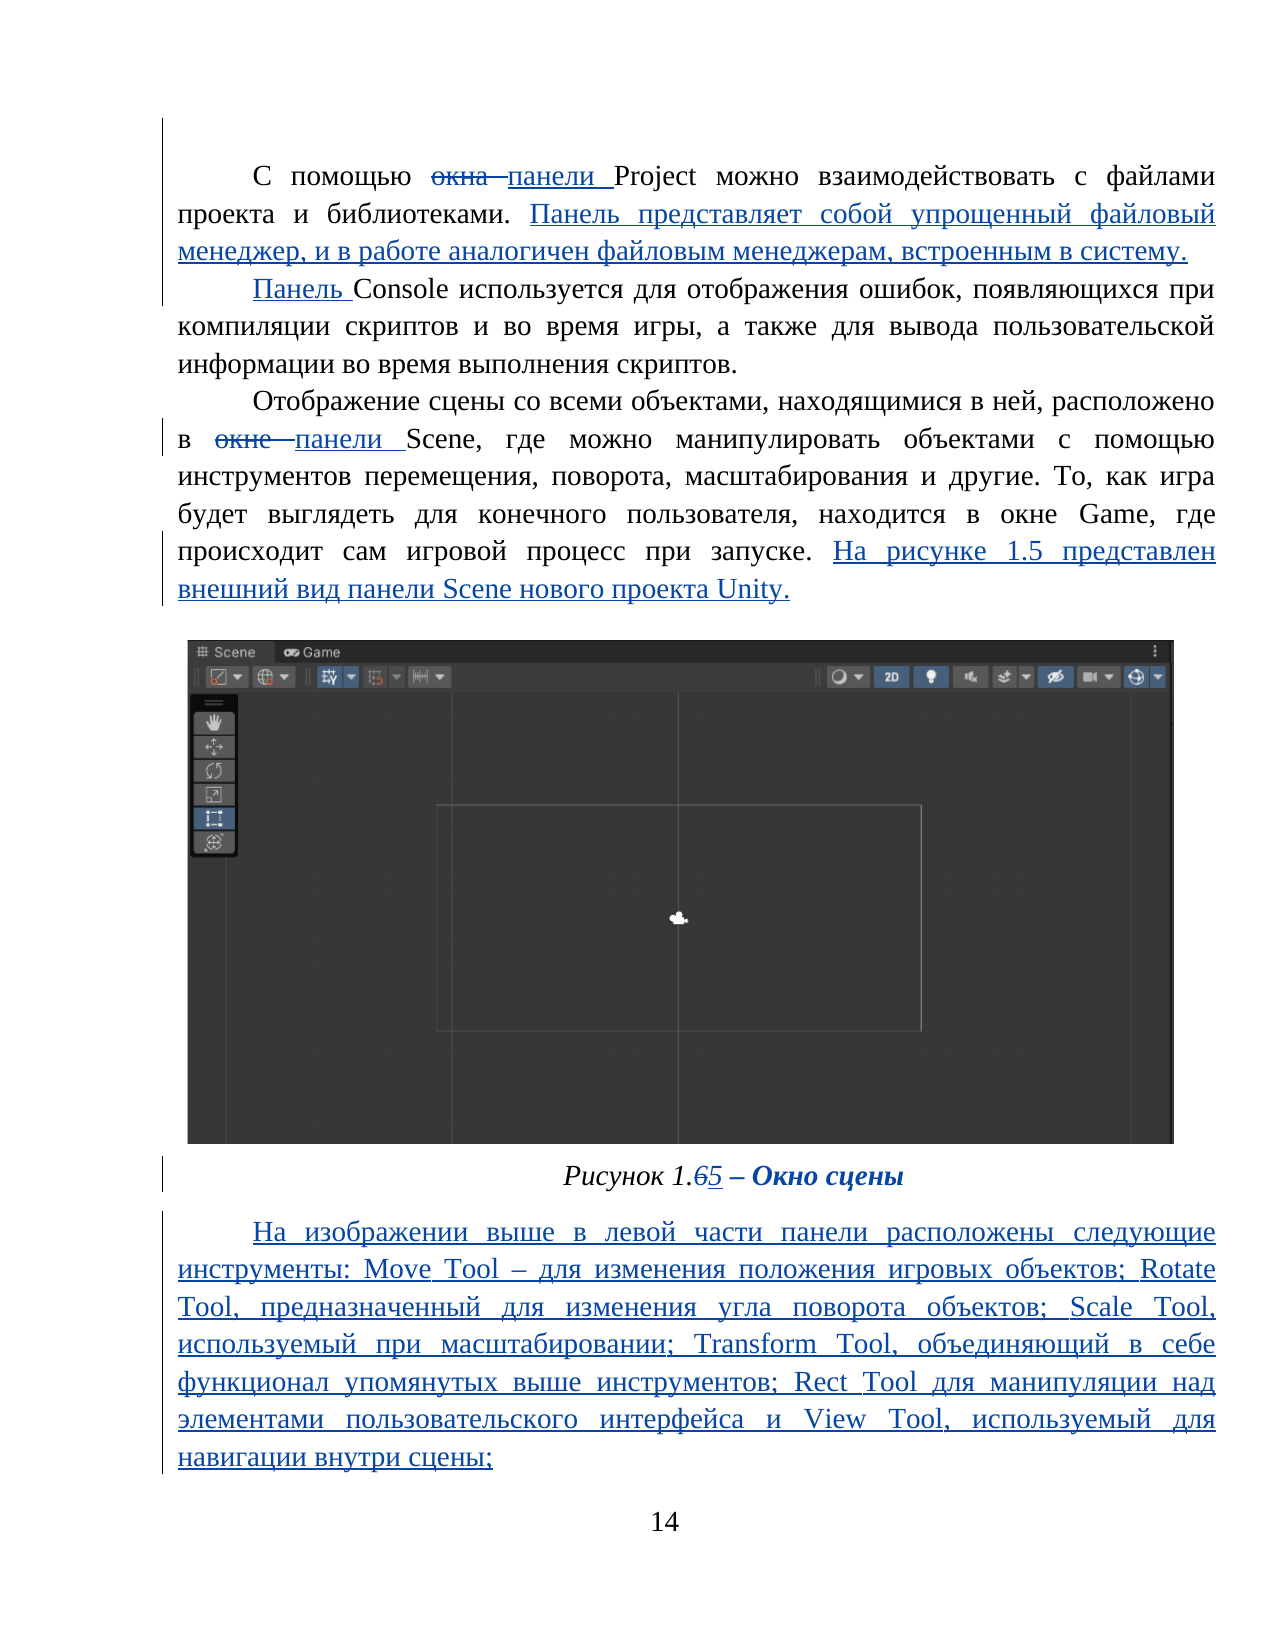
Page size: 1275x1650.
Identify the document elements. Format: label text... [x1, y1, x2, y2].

picture [187, 640, 1174, 1144]
text Console используется для отображения ошибок, появляющихся при компиляции скриптов и во время игры, а также для вывода пользовательской информации во время выполнения скриптов. [177, 268, 1216, 381]
text С помощью Project можно взаимодействовать с файлами проекта и библиотеками. [177, 156, 1216, 268]
text Отображение сцены со всеми объектами, находящимися в ней, расположено в Scene, где можно манипулировать объектами с помощью инструментов перемещения, поворота, масштабирования и другие. То, как игра будет выглядеть для конечного пользователя, находится в окне Game, где происходит сам игровой процесс при запуске. [177, 381, 1216, 606]
